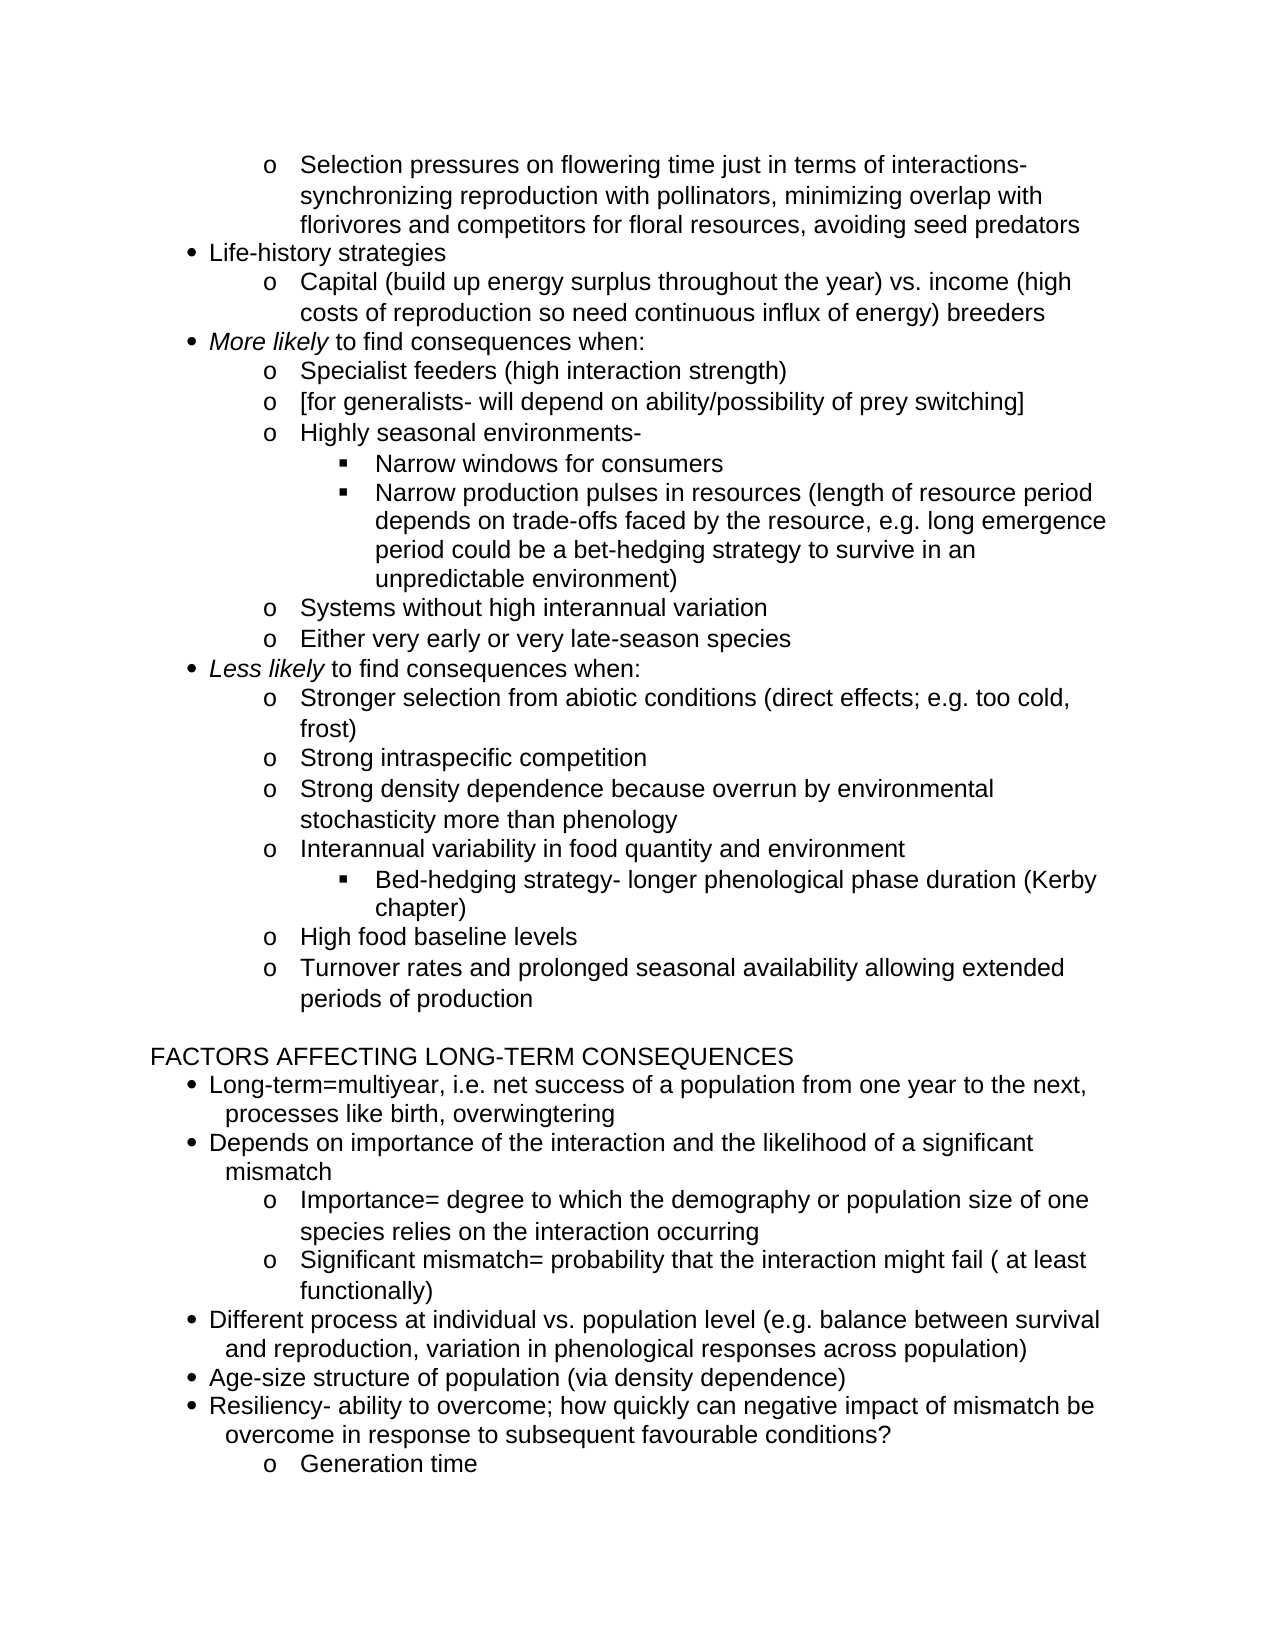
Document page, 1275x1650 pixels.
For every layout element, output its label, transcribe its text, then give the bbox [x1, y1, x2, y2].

list Long-term=multiyear, i.e. net success of a population from one year to the next, processes like birth, overwingtering [187, 1070, 1125, 1128]
list Highly seasonal environments- [262, 418, 1125, 449]
list Capital (build up energy surplus throughout the year) vs. income (high costs of reproduction so need continuous influx of energy) breeders [262, 267, 1125, 327]
list Different process at individual vs. population level (e.g. balance between survival and reproduction, variation in phenological responses across population) [187, 1305, 1125, 1362]
list Stronger selection from abiotic conditions (direct effects; e.g. too cold, frost) [262, 683, 1125, 743]
list Depends on importance of the interaction and the likelihood of a significant mismatch [187, 1128, 1125, 1186]
list Narrow windows for consumers [337, 449, 1125, 477]
list Interannual variability in food quantity and environment [262, 834, 1125, 864]
list Turnover rates and prolonged seasonal availability allowing extended periods of production [262, 953, 1125, 1013]
list Resiliency- ability to overcome; how quickly can negative impact of mismatch be overcome in response to subsequent favourable conditions? [187, 1391, 1125, 1449]
list Bed-hedging strategy- longer phenological phase duration (Kerby chapter) [337, 864, 1125, 922]
list Narrow production pulses in resources (length of resource period depends on trade-offs faced by the resource, e.g. long emergence period could be a bet-hedging strategy to survive in an unpredictable environment) [337, 477, 1125, 593]
list Strong intraspecific competition [262, 743, 1125, 774]
text FACTORS AFFECTING LONG-TERM CONSEQUENCES [150, 1042, 1125, 1070]
list Significant mismatch= probability that the interaction might fail ( at least functionally) [262, 1245, 1125, 1305]
list Selection pressures on flowering time just in terms of interactions- synchronizing reproduction with pollinators, minimizing overlap with florivores and competitors for floral resources, avoiding seed predators [262, 150, 1125, 238]
list Strong density dependence because overrun by environmental stochasticity more than phenology [262, 774, 1125, 834]
list Age-size structure of population (via density dependence) [187, 1362, 1125, 1391]
list Specialist feeders (high interaction strength) [262, 356, 1125, 387]
list Life-history strategies [187, 238, 1125, 267]
list More likely to find consequences when: [187, 327, 1125, 356]
list Systems without high interannual variation [262, 593, 1125, 623]
list Importance= degree to which the demography or population size of one species relies on the interaction occurring [262, 1186, 1125, 1245]
list Generation time [262, 1449, 1125, 1480]
list Less likely to find consequences when: [187, 654, 1125, 683]
list [for generalists- will depend on ability/possibility of prey switching] [262, 387, 1125, 418]
list High food baseline levels [262, 922, 1125, 953]
list Either very early or very late-season species [262, 623, 1125, 654]
